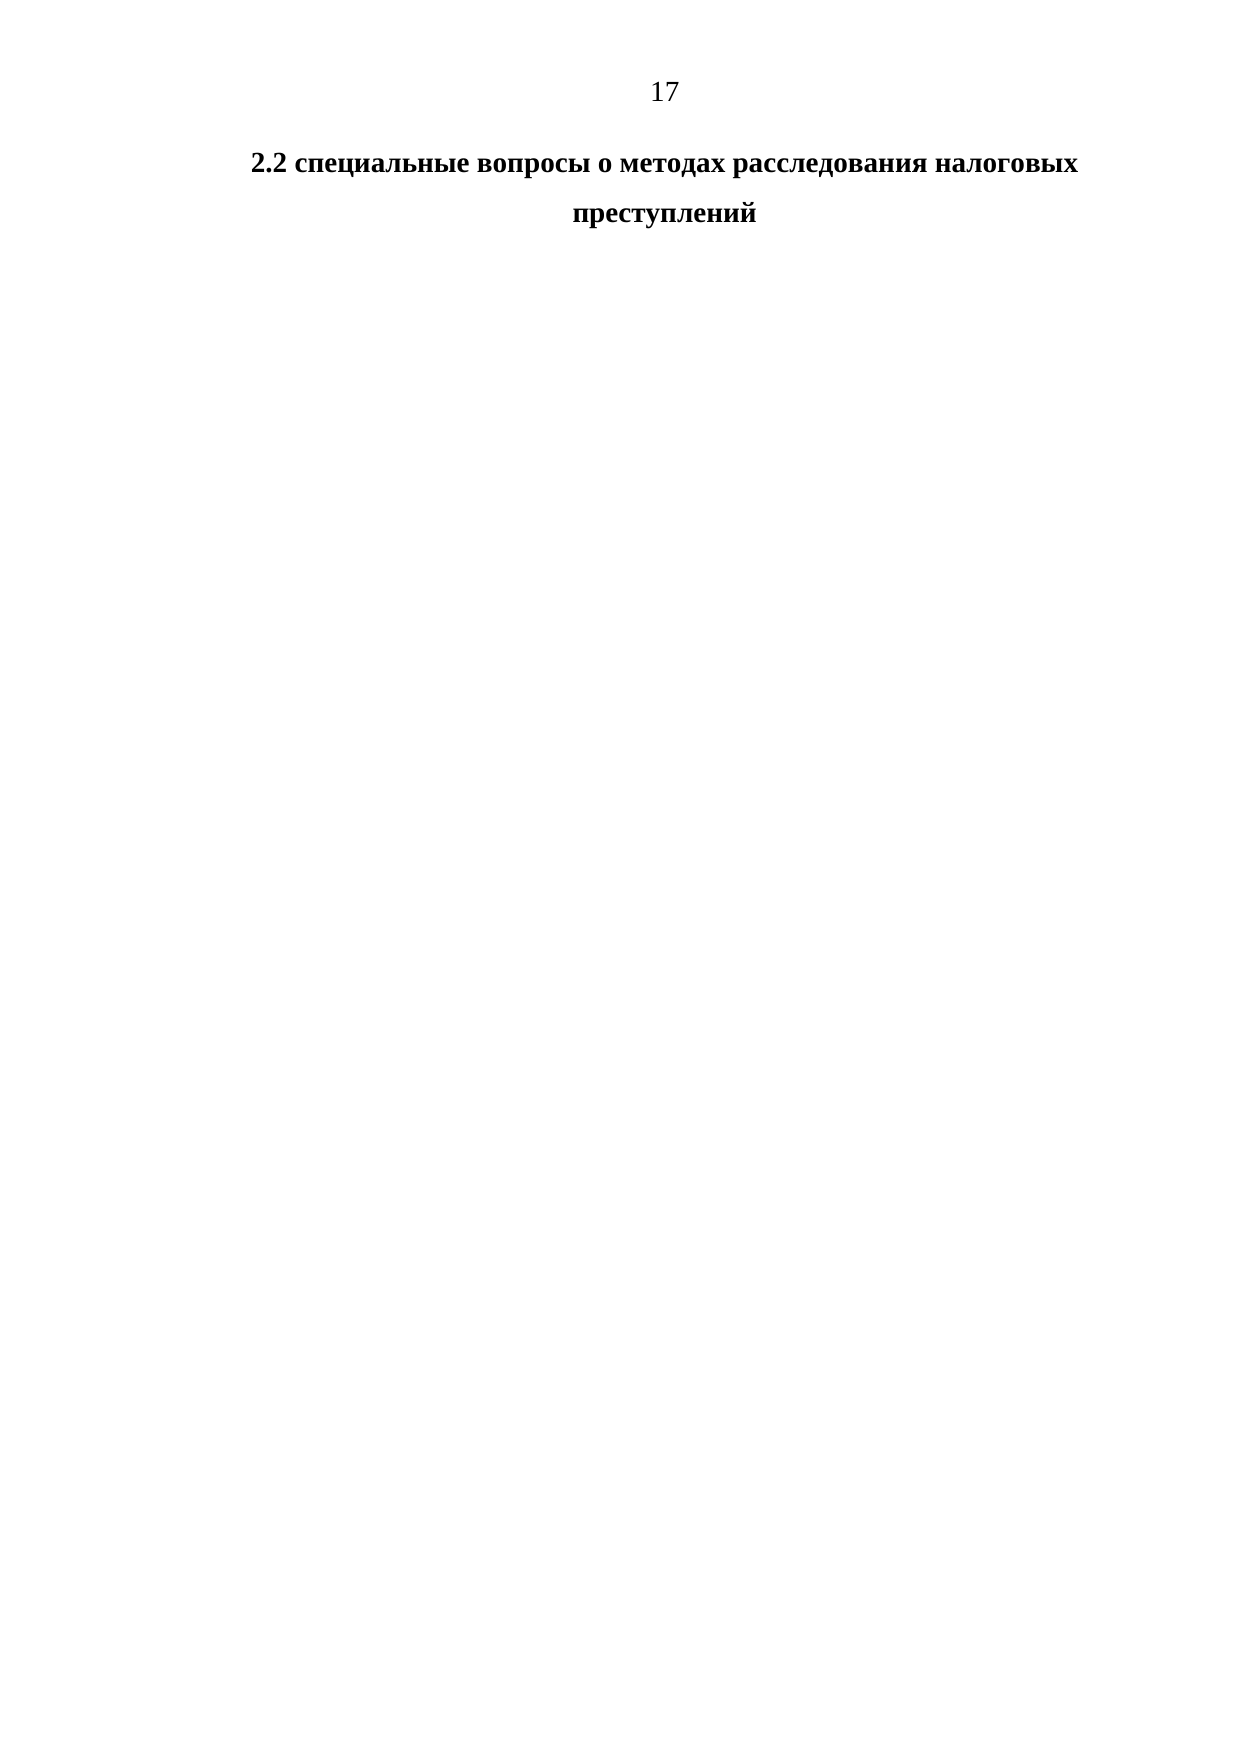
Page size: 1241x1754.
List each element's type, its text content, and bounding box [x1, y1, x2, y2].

subtitle 2.2 специальные вопросы о методах расследования налоговых преступлений [177, 145, 1152, 229]
